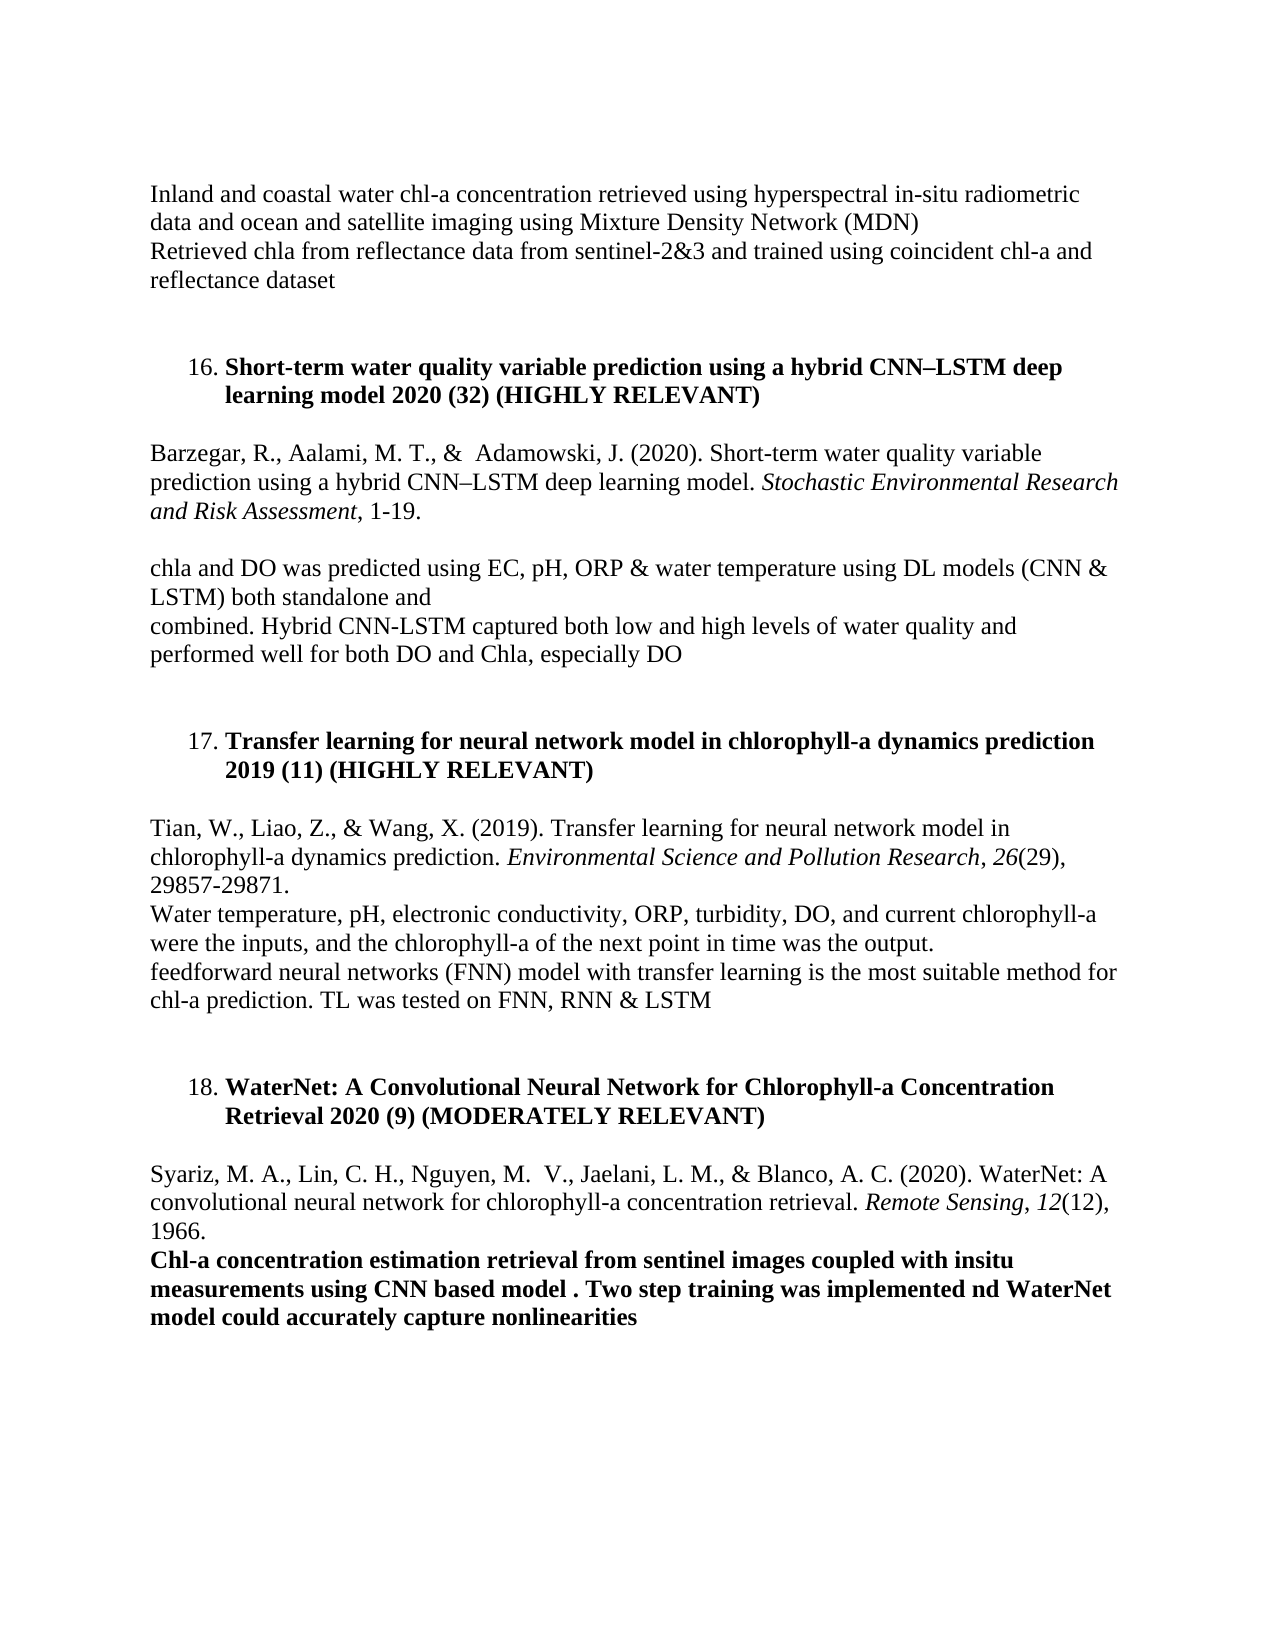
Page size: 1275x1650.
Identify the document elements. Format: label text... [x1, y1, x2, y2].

text combined. Hybrid CNN-LSTM captured both low and high levels of water quality and performed well for both DO and Chla, especially DO [150, 611, 1125, 668]
text Barzegar, R., Aalami, M. T., & Adamowski, J. (2020). Short-term water quality variable prediction using a hybrid CNN–LSTM deep learning model. Stochastic Environmental Research and Risk Assessment, 1-19. [150, 438, 1125, 524]
list Short-term water quality variable prediction using a hybrid CNN–LSTM deep learning model 2020 (32) (HIGHLY RELEVANT) [187, 352, 1125, 409]
text Water temperature, pH, electronic conductivity, ORP, turbidity, DO, and current chlorophyll-a were the inputs, and the chlorophyll-a of the next point in time was the output. [150, 899, 1125, 957]
text Inland and coastal water chl-a concentration retrieved using hyperspectral in-situ radiometric data and ocean and satellite imaging using Mixture Density Network (MDN) [150, 179, 1125, 236]
text Retrieved chla from reflectance data from sentinel-2&3 and trained using coincident chl-a and reflectance dataset [150, 236, 1125, 294]
text chla and DO was predicted using EC, pH, ORP & water temperature using DL models (CNN & LSTM) both standalone and [150, 553, 1125, 611]
text feedforward neural networks (FNN) model with transfer learning is the most suitable method for chl-a prediction. TL was tested on FNN, RNN & LSTM [150, 957, 1125, 1014]
list Transfer learning for neural network model in chlorophyll-a dynamics prediction 2019 (11) (HIGHLY RELEVANT) [187, 726, 1125, 784]
text Tian, W., Liao, Z., & Wang, X. (2019). Transfer learning for neural network model in chlorophyll-a dynamics prediction. Environmental Science and Pollution Research, 26(29), 29857-29871. [150, 813, 1125, 899]
list WaterNet: A Convolutional Neural Network for Chlorophyll-a Concentration Retrieval 2020 (9) (MODERATELY RELEVANT) [187, 1072, 1125, 1129]
